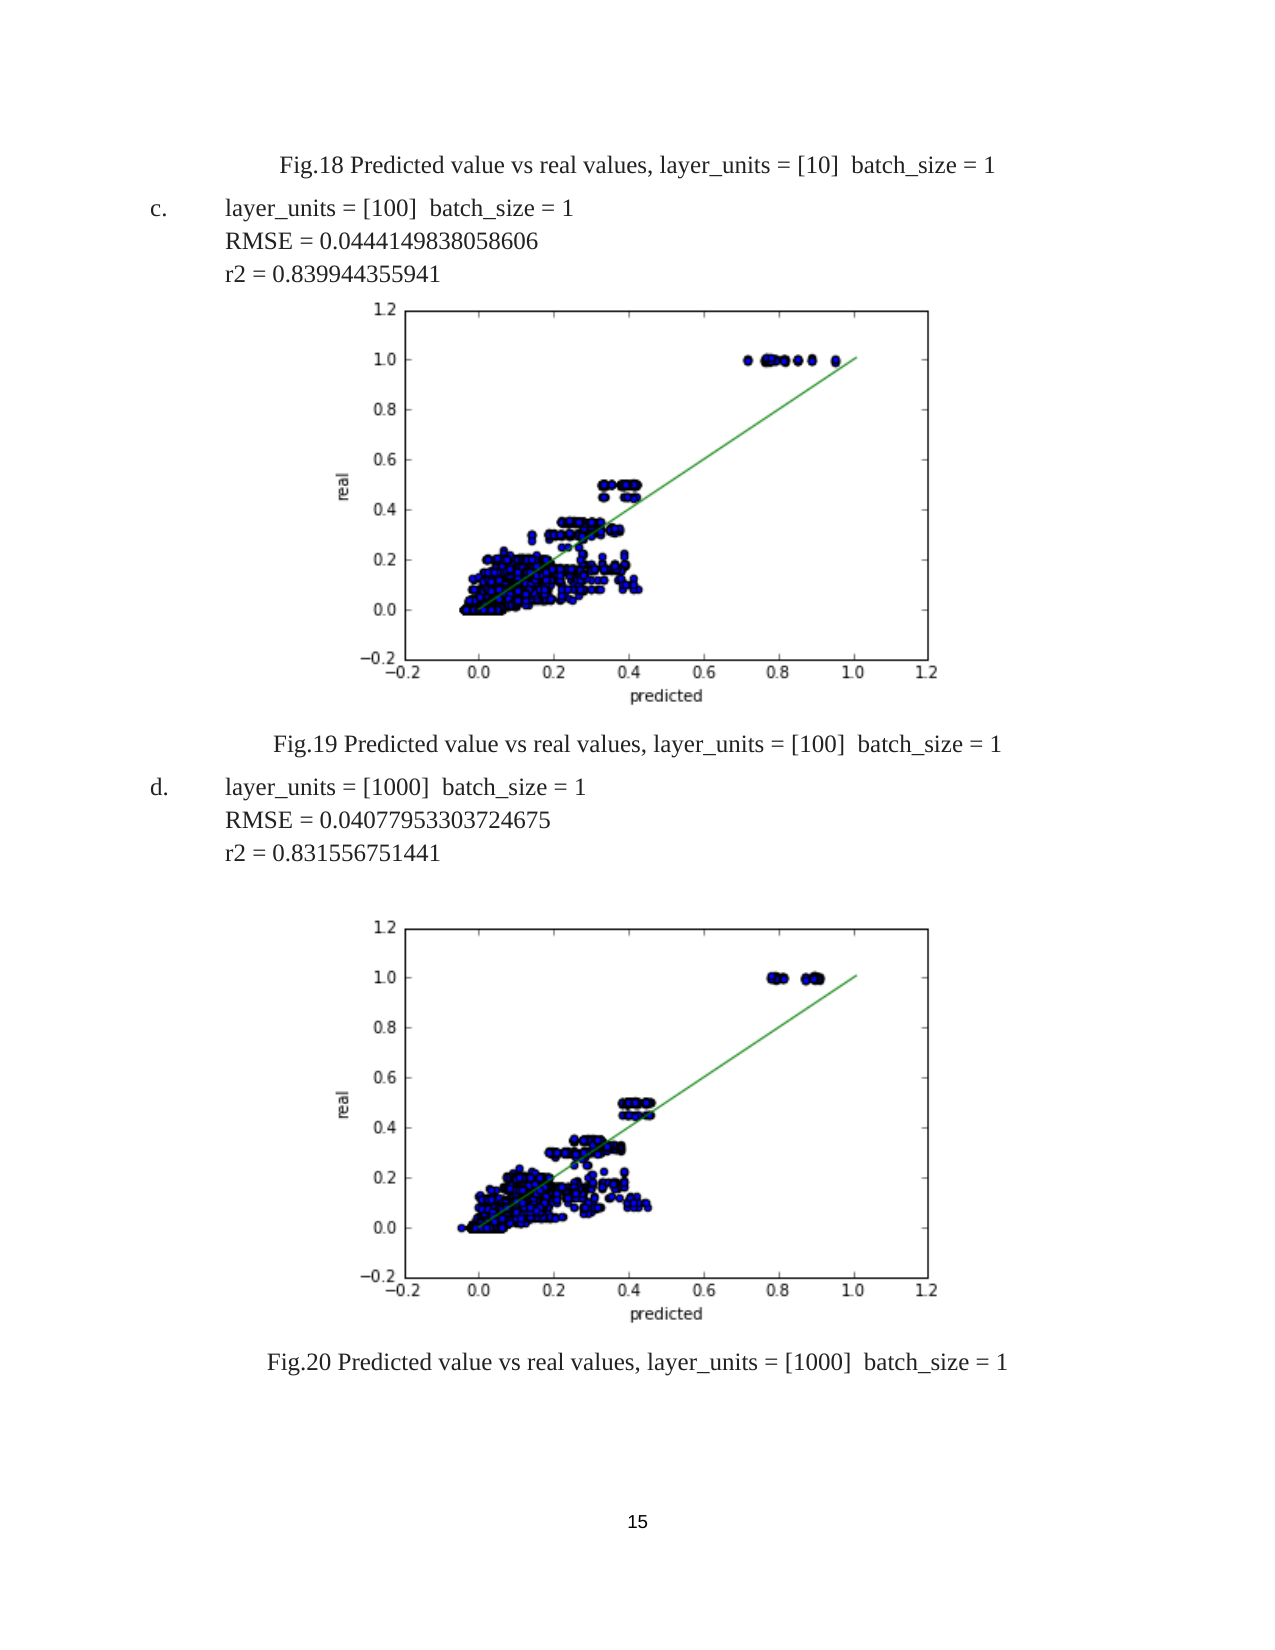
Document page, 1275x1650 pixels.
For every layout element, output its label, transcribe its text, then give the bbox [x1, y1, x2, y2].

picture [325, 292, 951, 716]
text Fig.20 Predicted value vs real values, layer_units = [1000] batch_size = 1 [150, 1347, 1125, 1376]
text r2 = 0.831556751441 [150, 838, 1125, 867]
text Fig.18 Predicted value vs real values, layer_units = [10] batch_size = 1 [150, 150, 1125, 179]
text c. layer_units = [100] batch_size = 1 [150, 193, 1125, 222]
text d. layer_units = [1000] batch_size = 1 [150, 772, 1125, 801]
picture [325, 910, 951, 1334]
text RMSE = 0.04077953303724675 [150, 805, 1125, 834]
text Fig.19 Predicted value vs real values, layer_units = [100] batch_size = 1 [150, 729, 1125, 757]
text r2 = 0.839944355941 [150, 259, 1125, 288]
text RMSE = 0.0444149838058606 [150, 226, 1125, 255]
